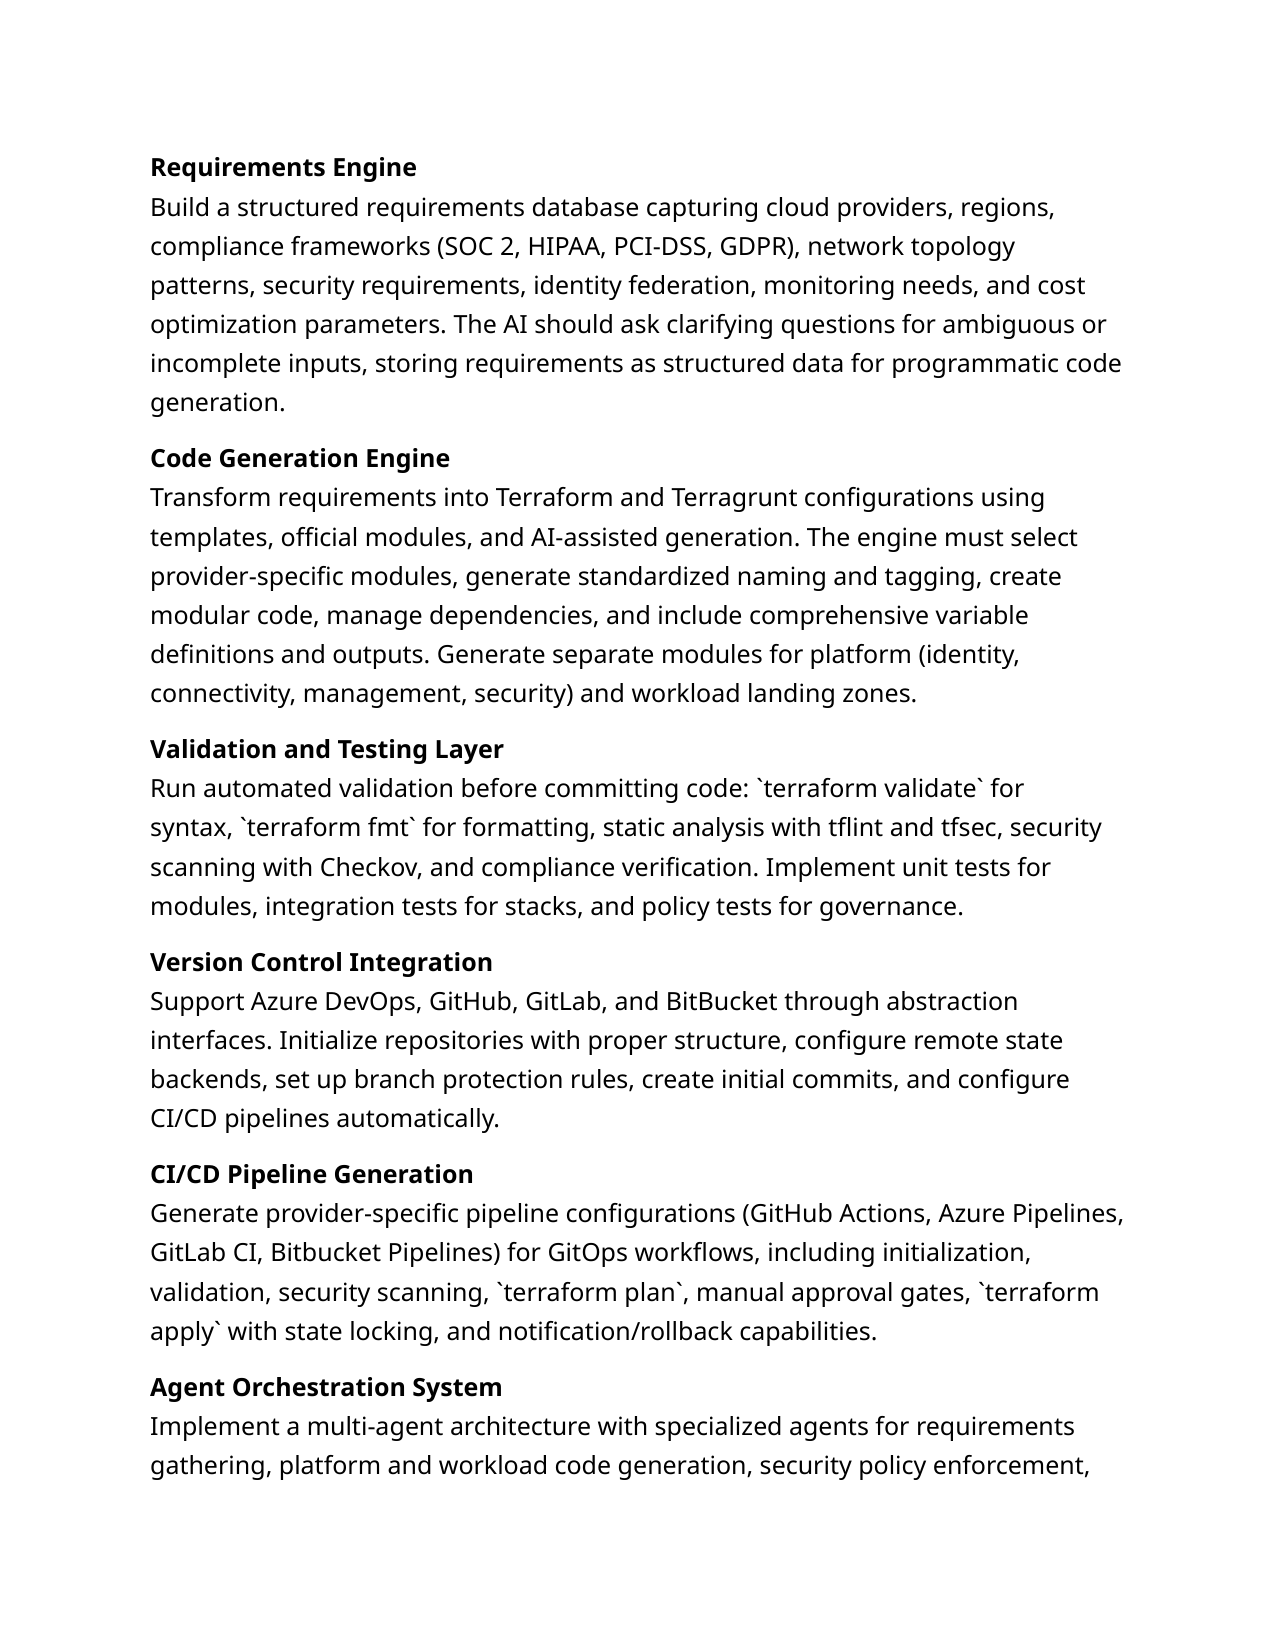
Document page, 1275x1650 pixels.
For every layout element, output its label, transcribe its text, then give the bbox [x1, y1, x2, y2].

text Validation and Testing Layer Run automated validation before committing code: `terraform validate` for syntax, `terraform fmt` for formatting, static analysis with tflint and tfsec, security scanning with Checkov, and compliance verification. Implement unit tests for modules, integration tests for stacks, and policy tests for governance. [150, 732, 1125, 922]
text Version Control Integration Support Azure DevOps, GitHub, GitLab, and BitBucket through abstraction interfaces. Initialize repositories with proper structure, configure remote state backends, set up branch protection rules, create initial commits, and configure CI/CD pipelines automatically. [150, 944, 1125, 1135]
text Code Generation Engine Transform requirements into Terraform and Terragrunt configurations using templates, official modules, and AI-assisted generation. The engine must select provider-specific modules, generate standardized naming and tagging, create modular code, manage dependencies, and include comprehensive variable definitions and outputs. Generate separate modules for platform (identity, connectivity, management, security) and workload landing zones. [150, 441, 1125, 710]
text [150, 1369, 1125, 1482]
text CI/CD Pipeline Generation Generate provider-specific pipeline configurations (GitHub Actions, Azure Pipelines, GitLab CI, Bitbucket Pipelines) for GitOps workflows, including initialization, validation, security scanning, `terraform plan`, manual approval gates, `terraform apply` with state locking, and notification/rollback capabilities. [150, 1157, 1125, 1347]
text Requirements Engine Build a structured requirements database capturing cloud providers, regions, compliance frameworks (SOC 2, HIPAA, PCI-DSS, GDPR), network topology patterns, security requirements, identity federation, monitoring needs, and cost optimization parameters. The AI should ask clarifying questions for ambiguous or incomplete inputs, storing requirements as structured data for programmatic code generation. [150, 150, 1125, 419]
